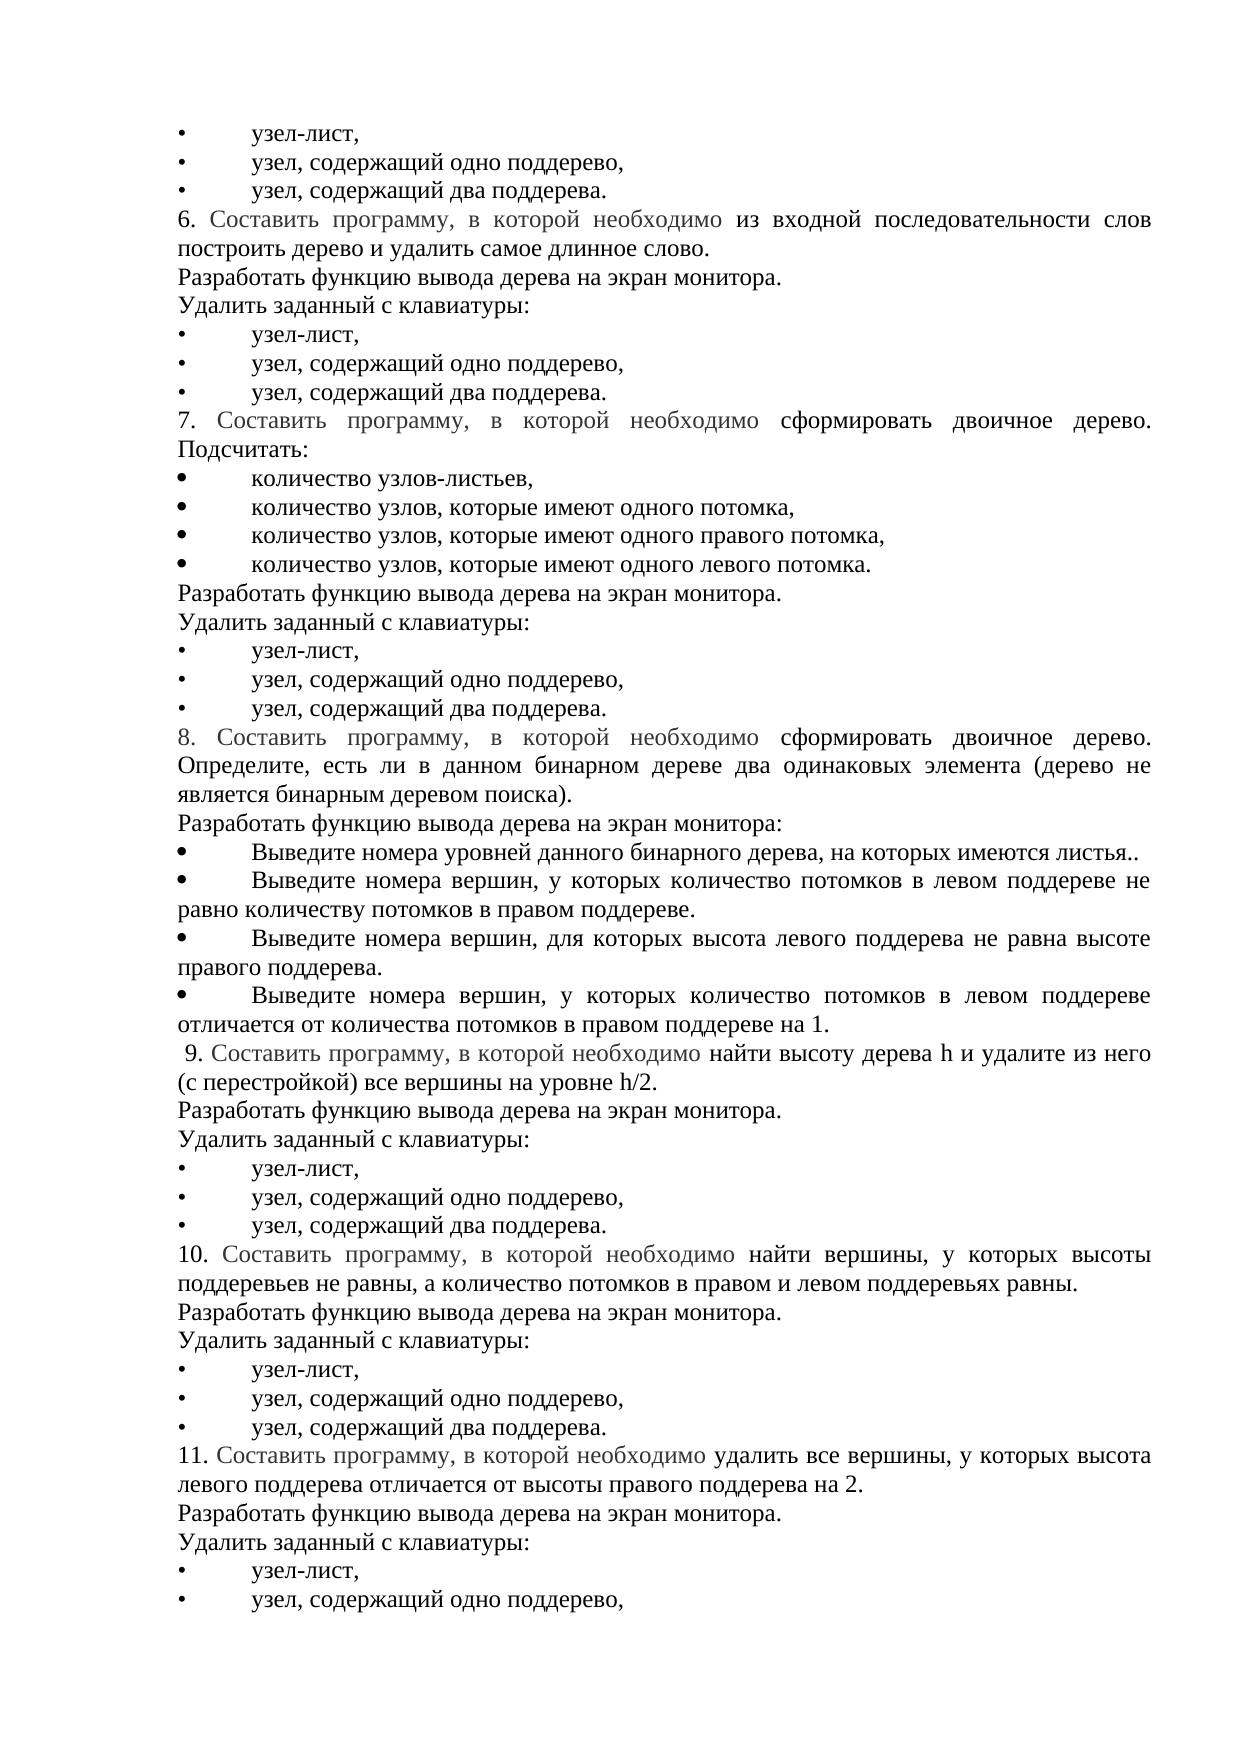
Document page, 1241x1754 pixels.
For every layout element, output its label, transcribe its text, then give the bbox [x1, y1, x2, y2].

list Выведите номера уровней данного бинарного дерева, на которых имеются листья.. [177, 837, 1152, 866]
text Удалить заданный с клавиатуры: [177, 291, 1152, 319]
text • узел-лист, [177, 1556, 1152, 1584]
list количество узлов, которые имеют одного правого потомка, [177, 521, 1152, 549]
list Выведите номера вершин, у которых количество потомков в левом поддереве не равно количеству потомков в правом поддереве. [177, 866, 1152, 923]
text Удалить заданный с клавиатуры: [177, 1527, 1152, 1556]
text • узел, содержащий одно поддерево, [177, 1182, 1152, 1211]
list количество узлов-листьев, [177, 463, 1152, 492]
text • узел, содержащий два поддерева. [177, 1211, 1152, 1239]
text • узел, содержащий два поддерева. [177, 377, 1152, 406]
text 8. Составить программу, в которой необходимо сформировать двоичное дерево. Определите, есть ли в данном бинарном дереве два одинаковых элемента (дерево не является бинарным деревом поиска). [177, 722, 1152, 808]
list количество узлов, которые имеют одного потомка, [177, 492, 1152, 521]
text Удалить заданный с клавиатуры: [177, 607, 1152, 636]
text • узел, содержащий одно поддерево, [177, 147, 1152, 176]
text 6. Составить программу, в которой необходимо из входной последовательности слов построить дерево и удалить самое длинное слово. [177, 204, 1152, 262]
text • узел-лист, [177, 319, 1152, 348]
list количество узлов, которые имеют одного левого потомка. [177, 549, 1152, 578]
list Выведите номера вершин, у которых количество потомков в левом поддереве отличается от количества потомков в правом поддереве на 1. [177, 981, 1152, 1038]
list Выведите номера вершин, для которых высота левого поддерева не равна высоте правого поддерева. [177, 923, 1152, 981]
text Разработать функцию вывода дерева на экран монитора. [177, 262, 1152, 291]
text 11. Составить программу, в которой необходимо удалить все вершины, у которых высота левого поддерева отличается от высоты правого поддерева на 2. [177, 1441, 1152, 1498]
text Разработать функцию вывода дерева на экран монитора. [177, 578, 1152, 607]
text • узел, содержащий одно поддерево, [177, 664, 1152, 693]
text • узел-лист, [177, 1354, 1152, 1383]
text • узел-лист, [177, 636, 1152, 664]
text Разработать функцию вывода дерева на экран монитора. [177, 1297, 1152, 1326]
text Разработать функцию вывода дерева на экран монитора. [177, 1498, 1152, 1527]
text • узел, содержащий одно поддерево, [177, 1383, 1152, 1412]
text • узел, содержащий одно поддерево, [177, 348, 1152, 377]
text 9. Составить программу, в которой необходимо найти высоту дерева h и удалите из него (с перестройкой) все вершины на уровне h/2. [177, 1038, 1152, 1096]
text Удалить заданный с клавиатуры: [177, 1326, 1152, 1354]
text • узел, содержащий два поддерева. [177, 693, 1152, 722]
text • узел-лист, [177, 1153, 1152, 1182]
text Удалить заданный с клавиатуры: [177, 1124, 1152, 1153]
text Разработать функцию вывода дерева на экран монитора. [177, 1096, 1152, 1124]
text Разработать функцию вывода дерева на экран монитора: [177, 808, 1152, 837]
text 7. Составить программу, в которой необходимо сформировать двоичное дерево. Подсчитать: [177, 406, 1152, 463]
text • узел-лист, [177, 118, 1152, 147]
text • узел, содержащий два поддерева. [177, 1412, 1152, 1441]
text 10. Составить программу, в которой необходимо найти вершины, у которых высоты поддеревьев не равны, а количество потомков в правом и левом поддеревьях равны. [177, 1239, 1152, 1297]
text • узел, содержащий два поддерева. [177, 176, 1152, 204]
text • узел, содержащий одно поддерево, [177, 1584, 1152, 1613]
